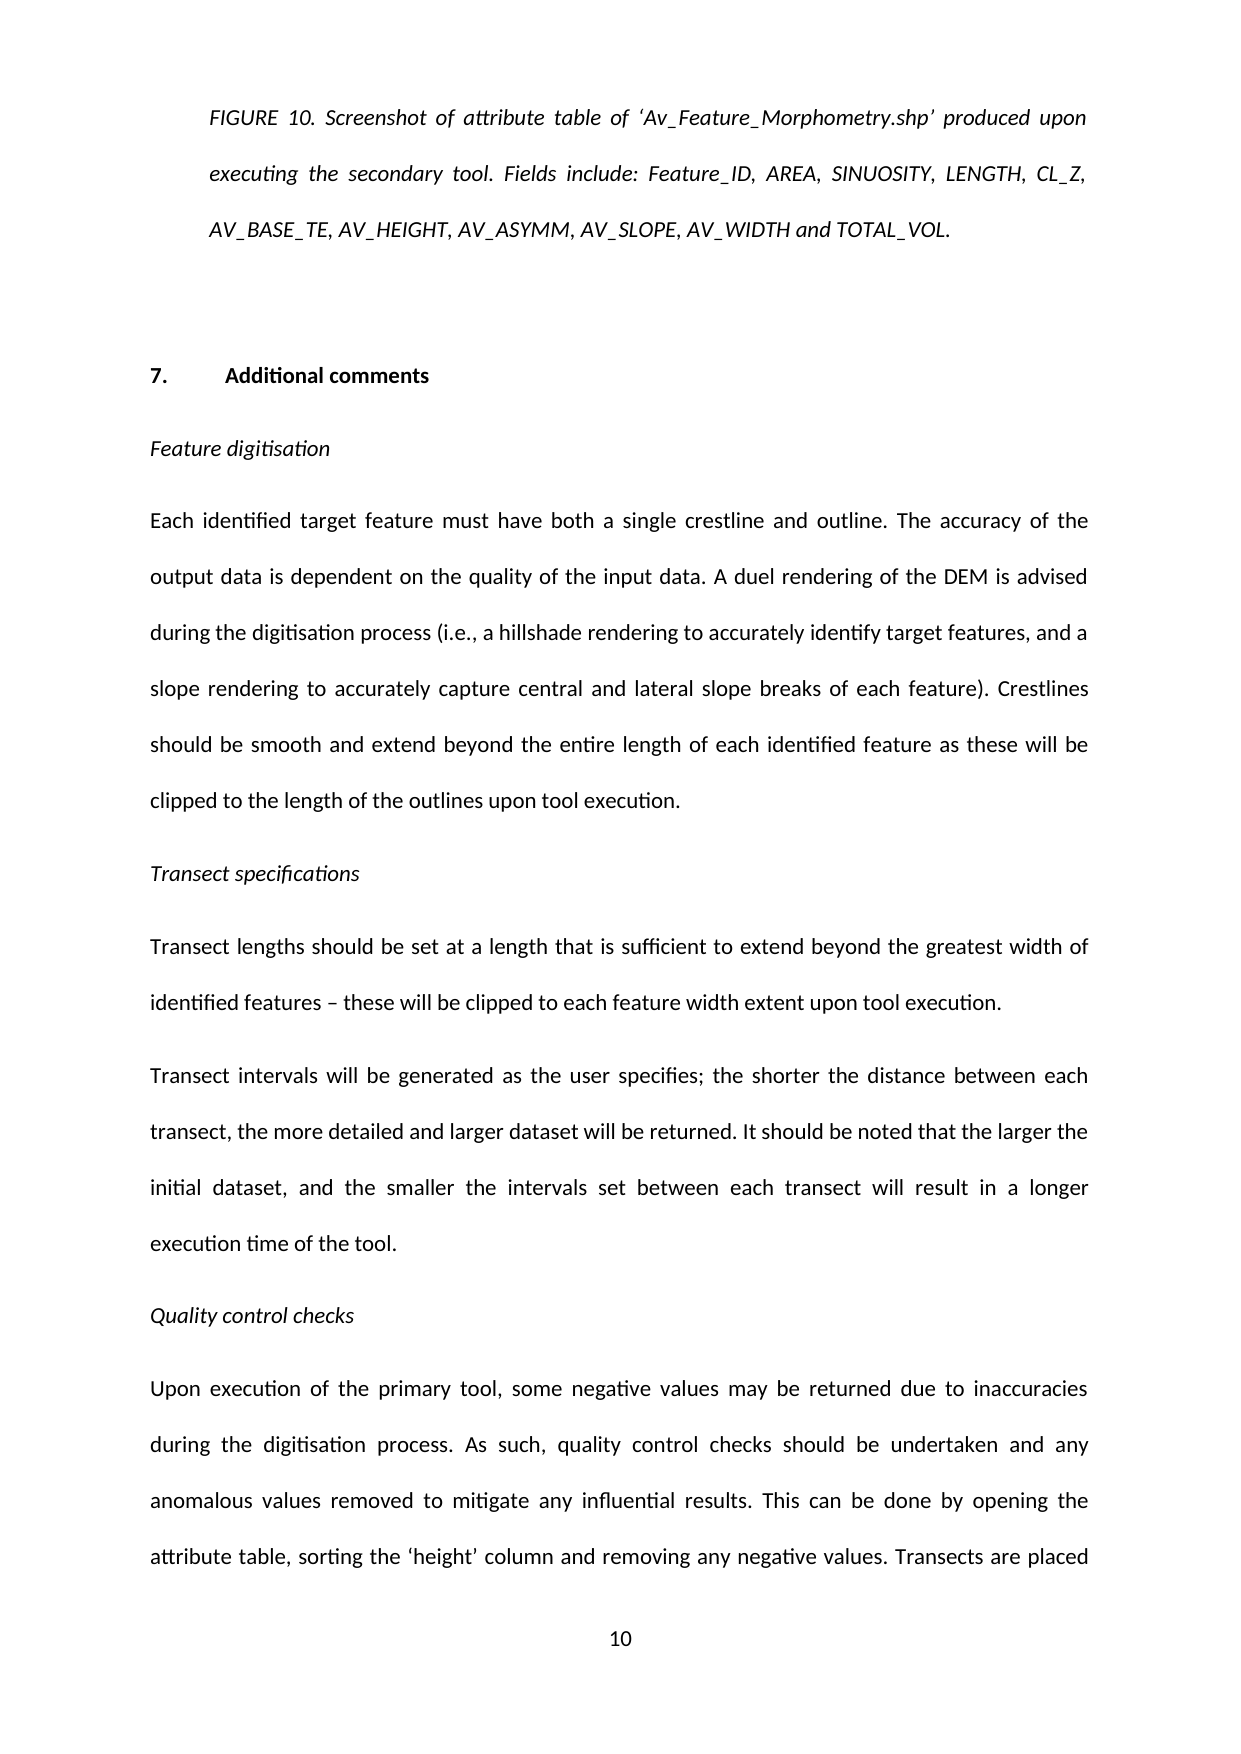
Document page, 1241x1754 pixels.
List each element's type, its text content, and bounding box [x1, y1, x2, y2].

text Transect intervals will be generated as the user specifies; the shorter the distance between each transect, the more detailed and larger dataset will be returned. It should be noted that the larger the initial dataset, and the smaller the intervals set between each transect will result in a longer execution time of the tool. [150, 1061, 1090, 1257]
text Transect specifications [150, 859, 1090, 887]
text FIGURE 10. Screenshot of attribute table of ‘Av_Feature_Morphometry.shp’ produced upon executing the secondary tool. Fields include: Feature_ID, AREA, SINUOSITY, LENGTH, CL_Z, AV_BASE_TE, AV_HEIGHT, AV_ASYMM, AV_SLOPE, AV_WIDTH and TOTAL_VOL. [209, 103, 1090, 243]
list Additional comments [150, 361, 1090, 389]
text Feature digitisation [150, 434, 1090, 462]
list Each identified target feature must have both a single crestline and outline. The accuracy of the output data is dependent on the quality of the input data. A duel rendering of the DEM is advised during the digitisation process (i.e., a hillshade rendering to accurately identify target features, and a slope rendering to accurately capture central and lateral slope breaks of each feature). Crestlines should be smooth and extend beyond the entire length of each identified feature as these will be clipped to the length of the outlines upon tool execution. [150, 506, 1090, 814]
text Transect lengths should be set at a length that is sufficient to extend beyond the greatest width of identified features – these will be clipped to each feature width extent upon tool execution. [150, 932, 1090, 1016]
text Quality control checks [150, 1302, 1090, 1329]
